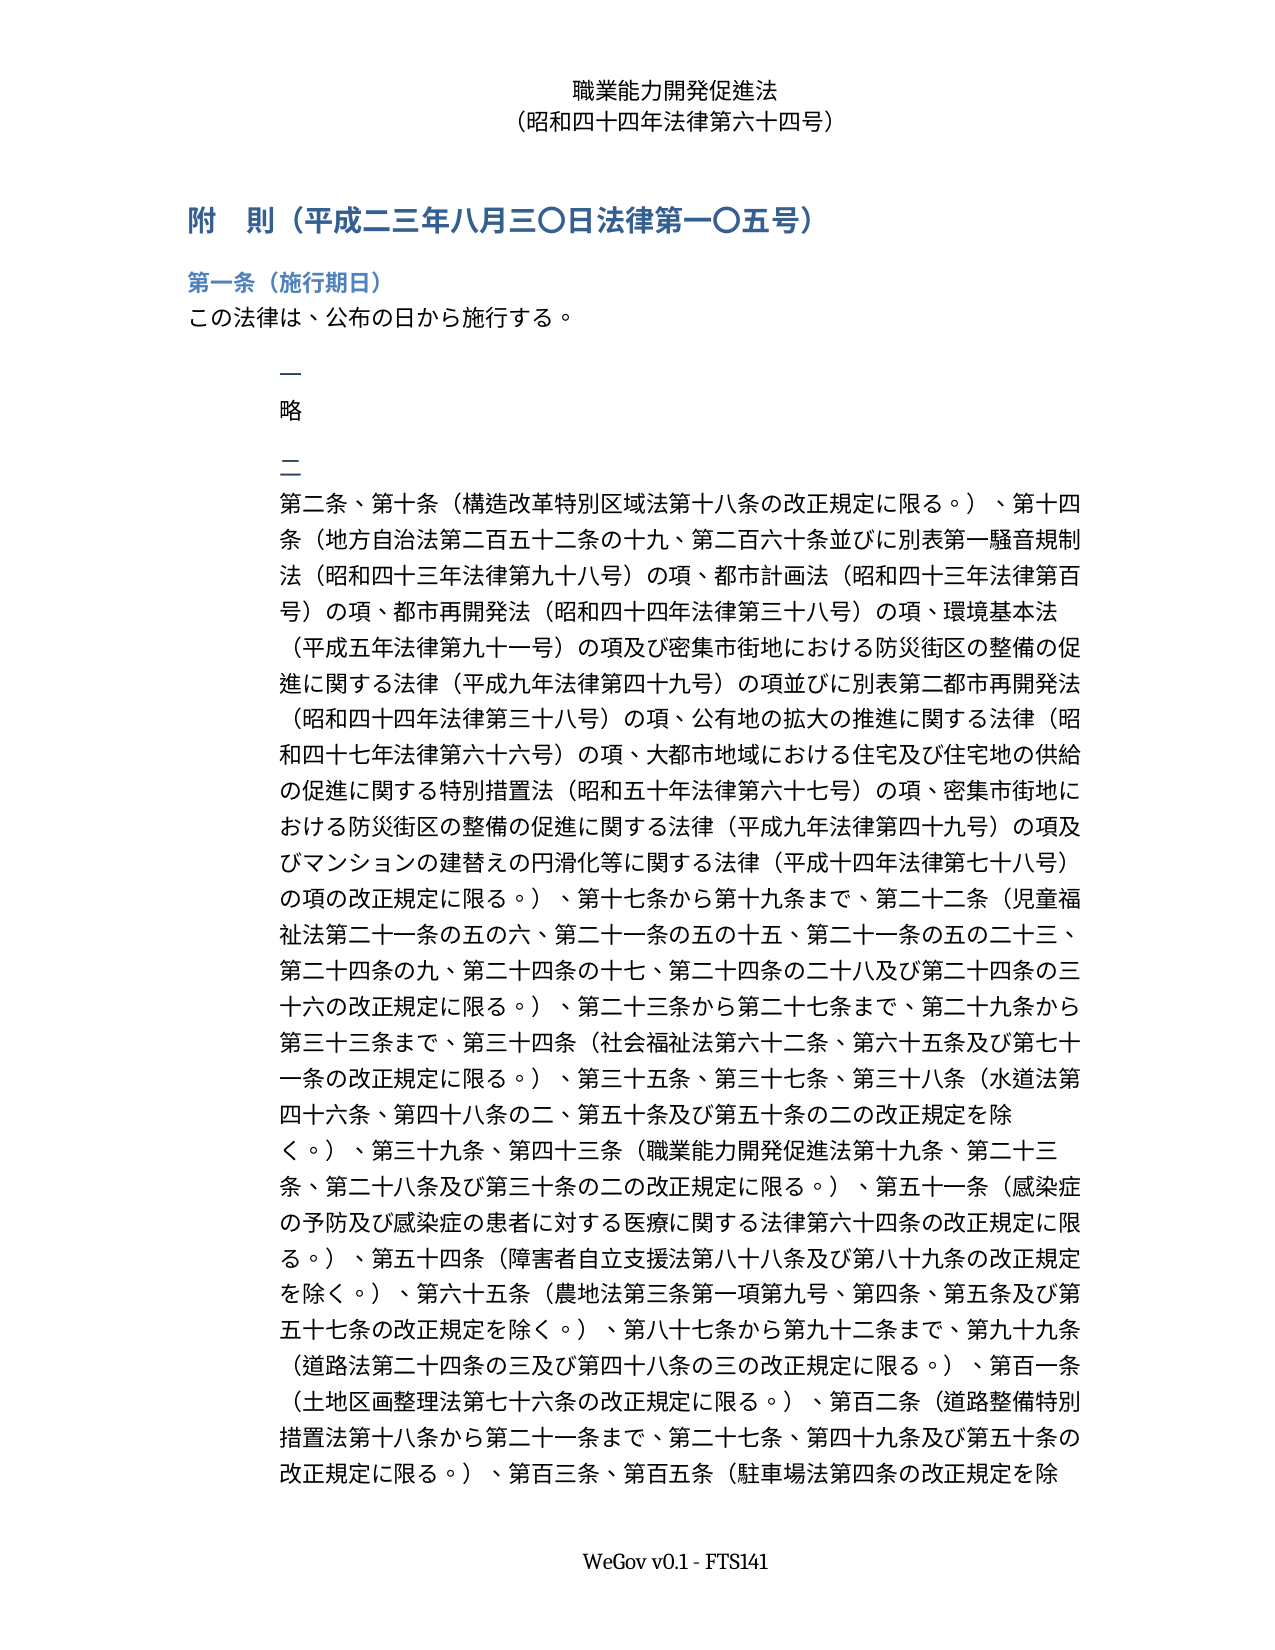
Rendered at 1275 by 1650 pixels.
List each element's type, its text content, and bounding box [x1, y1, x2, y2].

text この法律は、公布の日から施行する。 [187, 302, 1087, 334]
subtitle 第一条（施行期日） [187, 266, 1087, 298]
subtitle 附 則（平成二三年八月三〇日法律第一〇五号） [187, 200, 1087, 240]
subtitle 二 [279, 452, 1087, 483]
subtitle 一 [279, 359, 1087, 390]
text 略 [279, 395, 1087, 426]
